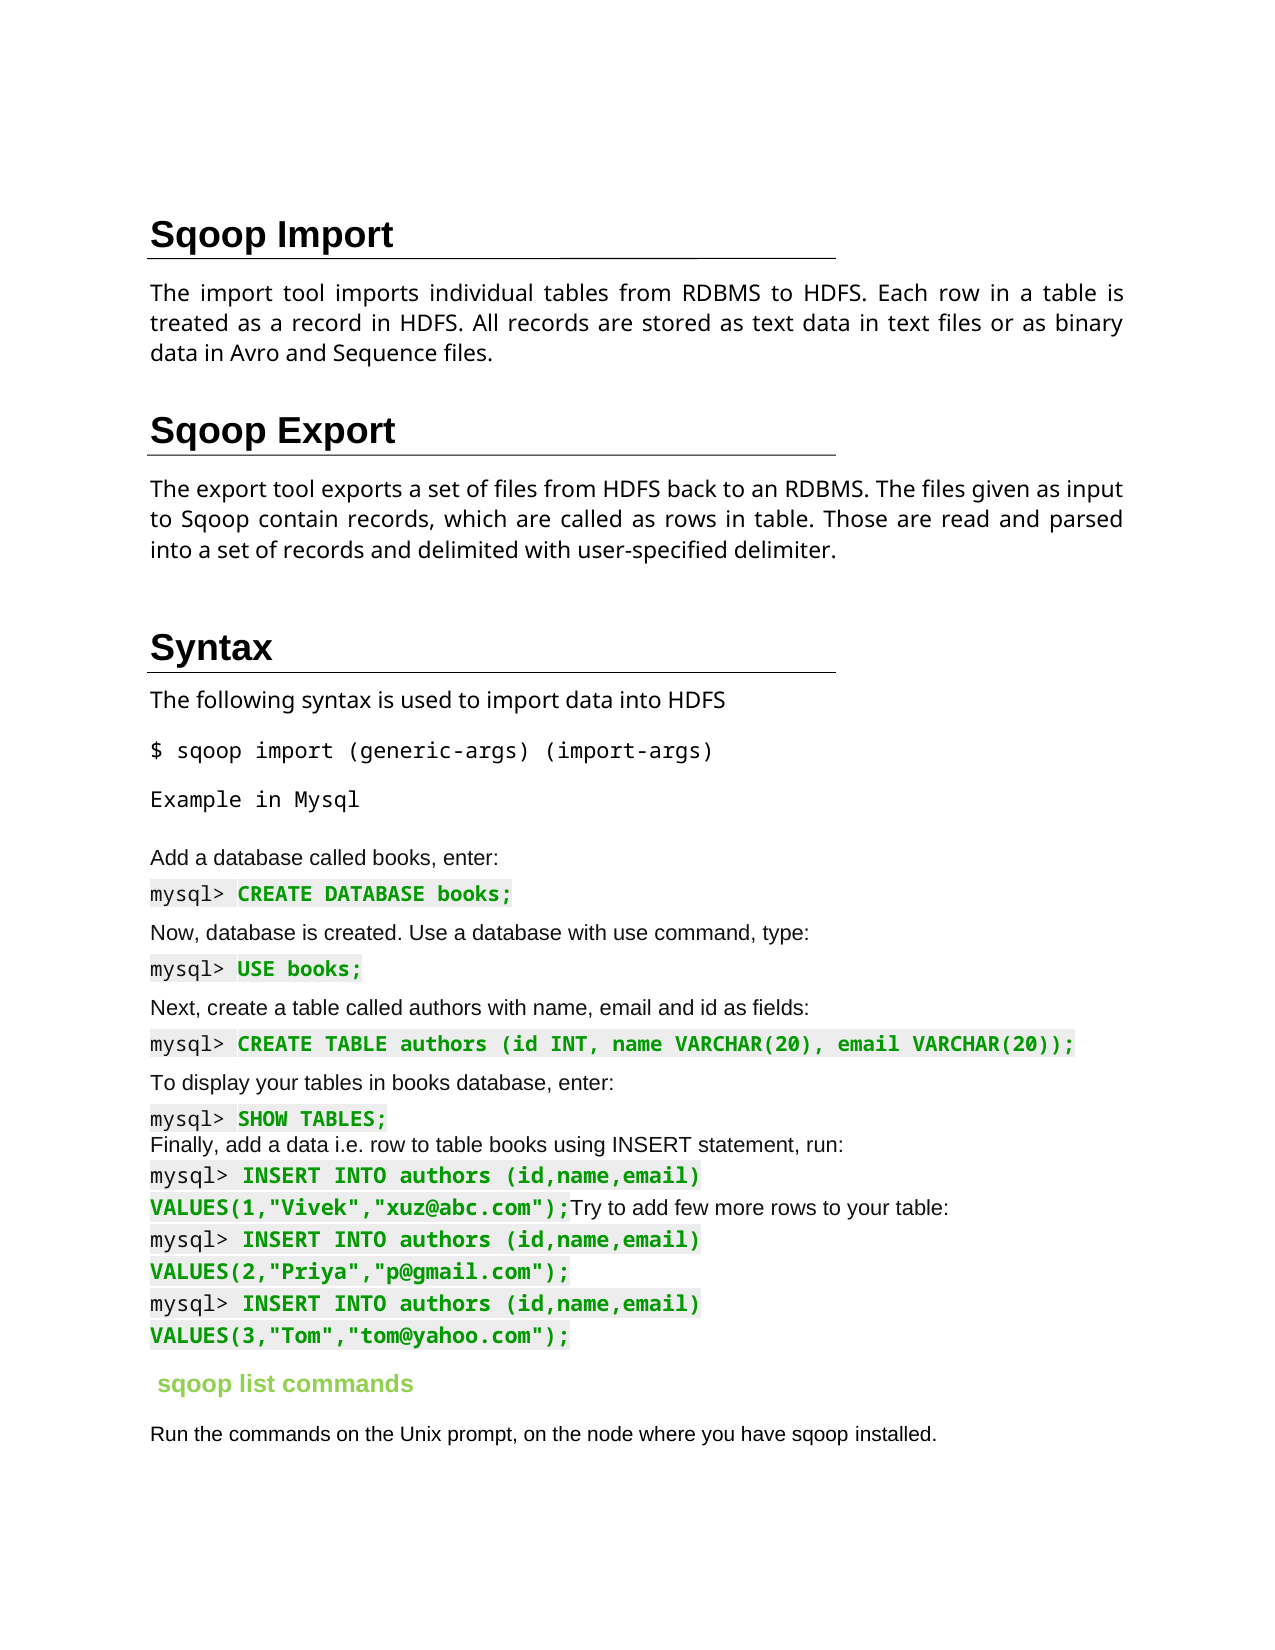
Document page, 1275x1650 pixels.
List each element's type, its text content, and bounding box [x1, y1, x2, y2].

text Add a database called books, enter: mysql> CREATE DATABASE books; [150, 832, 1125, 907]
text Syntax [150, 626, 1125, 669]
text Sqoop Export [150, 408, 1125, 451]
text The import tool imports individual tables from RDBMS to HDFS. Each row in a table is treated as a record in HDFS. All records are stored as text data in text files or as binary data in Avro and Sequence files. [150, 277, 1125, 369]
text $ sqoop import (generic-args) (import-args) [150, 735, 1125, 765]
text The export tool exports a set of files from HDFS back to an RDBMS. The files given as input to Sqoop contain records, which are called as rows in table. Those are read and parsed into a set of records and delimited with user-specified delimiter. [150, 473, 1125, 565]
text The following syntax is used to import data into HDFS [150, 684, 1125, 716]
text Next, create a table called authors with name, email and id as fields: mysql> CREATE TABLE authors (id INT, name VARCHAR(20), email VARCHAR(20)); [150, 982, 1125, 1057]
subtitle sqoop list commands [150, 1369, 1125, 1398]
text Sqoop Import [150, 212, 1125, 255]
text Now, database is created. Use a database with use command, type: mysql> USE books; [150, 907, 1125, 982]
text Finally, add a data i.e. row to table books using INSERT statement, run: mysql> INSERT INTO authors (id,name,email) VALUES(1,"Vivek","xuz@abc.com");Try to add few more rows to your table: mysql> INSERT INTO authors (id,name,email) VALUES(2,"Priya","p@gmail.com"); mysql> INSERT INTO authors (id,name,email) VALUES(3,"Tom","tom@yahoo.com"); [150, 1132, 1125, 1350]
text Run the commands on the Unix prompt, on the node where you have sqoop installed. [150, 1417, 1125, 1446]
text Example in Mysql [150, 784, 1125, 813]
text To display your tables in books database, enter: mysql> SHOW TABLES; [150, 1057, 1125, 1132]
